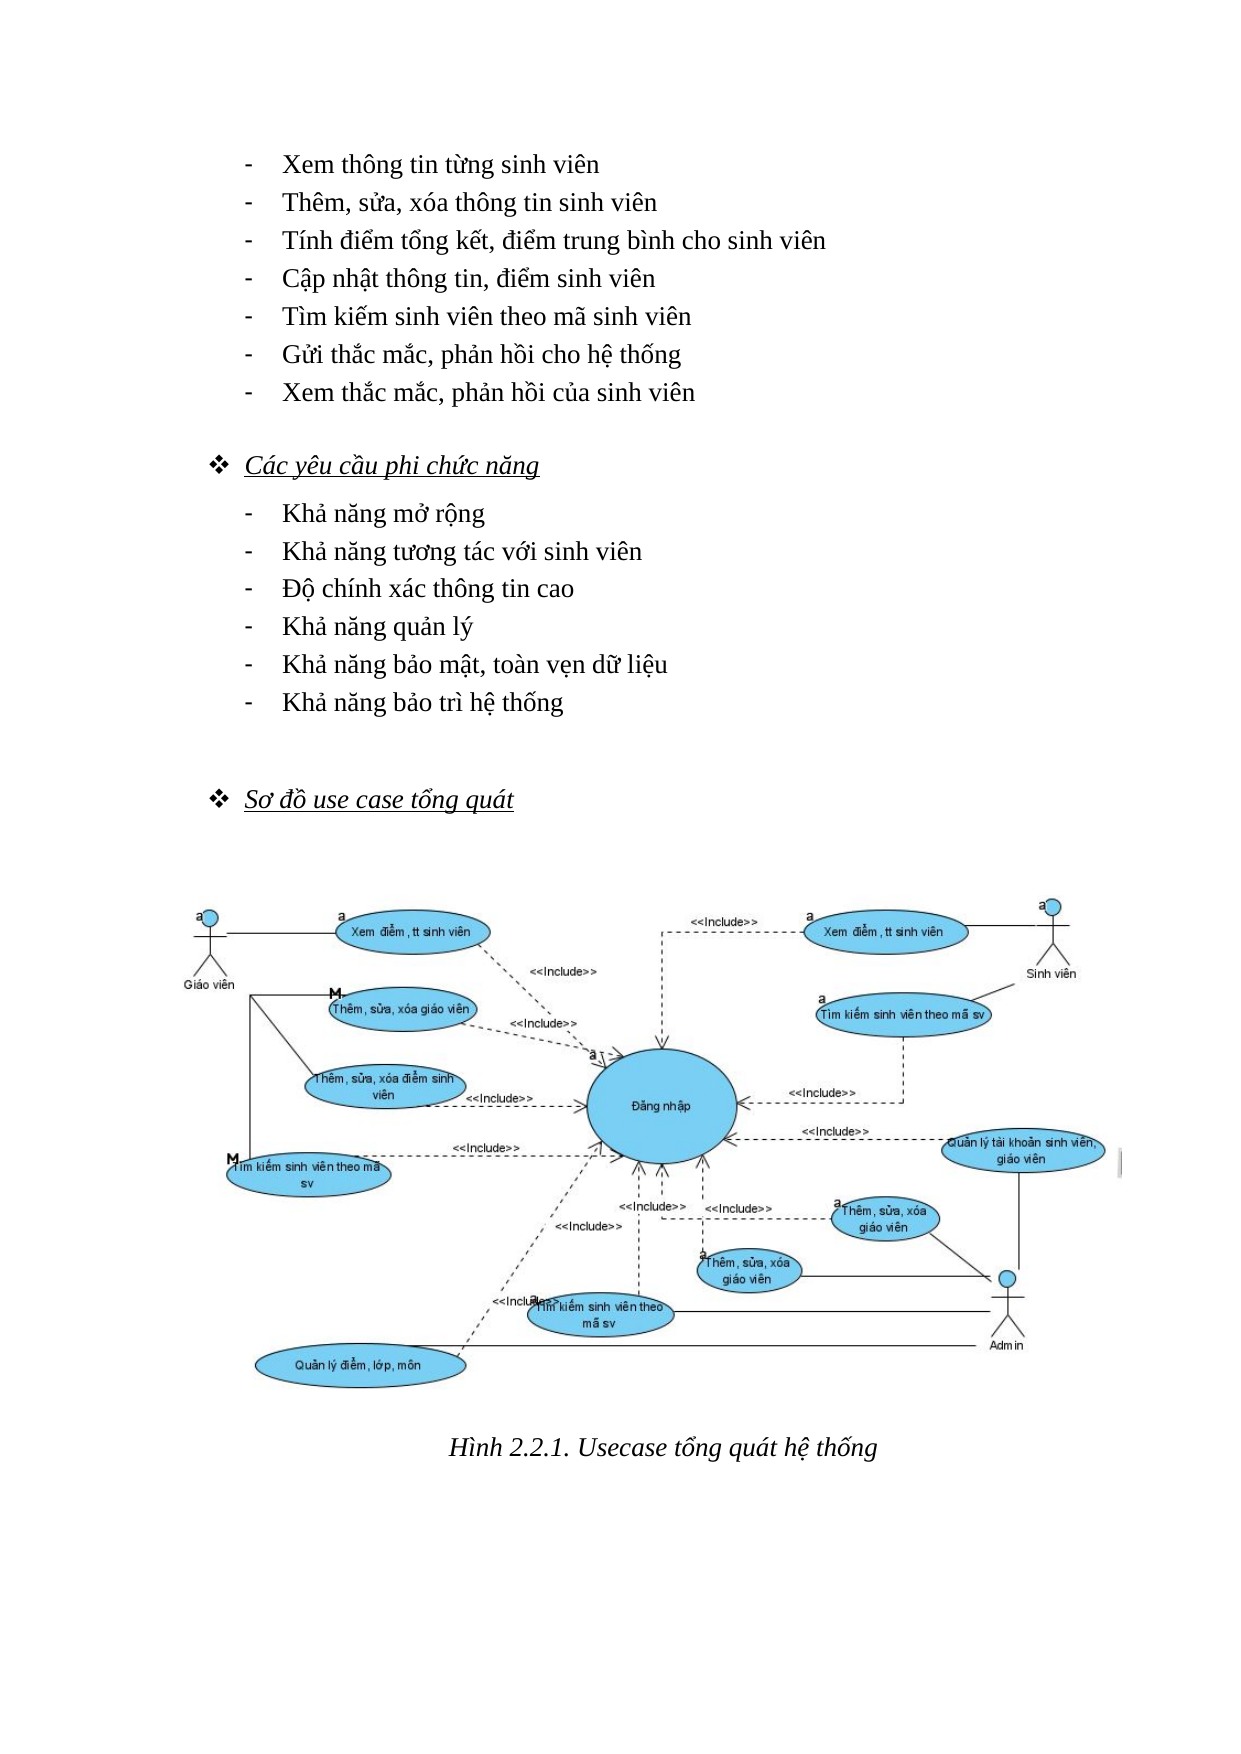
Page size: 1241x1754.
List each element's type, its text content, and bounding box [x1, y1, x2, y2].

list Xem thắc mắc, phản hồi của sinh viên [244, 375, 1122, 408]
list Độ chính xác thông tin cao [244, 572, 1122, 604]
subtitle Sơ đồ use case tổng quát [207, 784, 1122, 815]
list Tính điểm tổng kết, điểm trung bình cho sinh viên [244, 223, 1122, 257]
list Khả năng bảo mật, toàn vẹn dữ liệu [244, 647, 1122, 680]
list Khả năng mở rộng [244, 496, 1122, 529]
list Khả năng quản lý [244, 609, 1122, 642]
picture [147, 860, 1122, 1418]
subtitle Các yêu cầu phi chức năng [207, 449, 1122, 480]
text Hình 2.2.1. Usecase tổng quát hệ thống [207, 1431, 1122, 1462]
list Xem thông tin từng sinh viên [244, 148, 1122, 181]
list Thêm, sửa, xóa thông tin sinh viên [244, 186, 1122, 219]
list Khả năng tương tác với sinh viên [244, 534, 1122, 567]
list Gửi thắc mắc, phản hồi cho hệ thống [244, 337, 1122, 370]
list Cập nhật thông tin, điểm sinh viên [244, 261, 1122, 294]
list Khả năng bảo trì hệ thống [244, 685, 1122, 718]
list Tìm kiếm sinh viên theo mã sinh viên [244, 299, 1122, 332]
